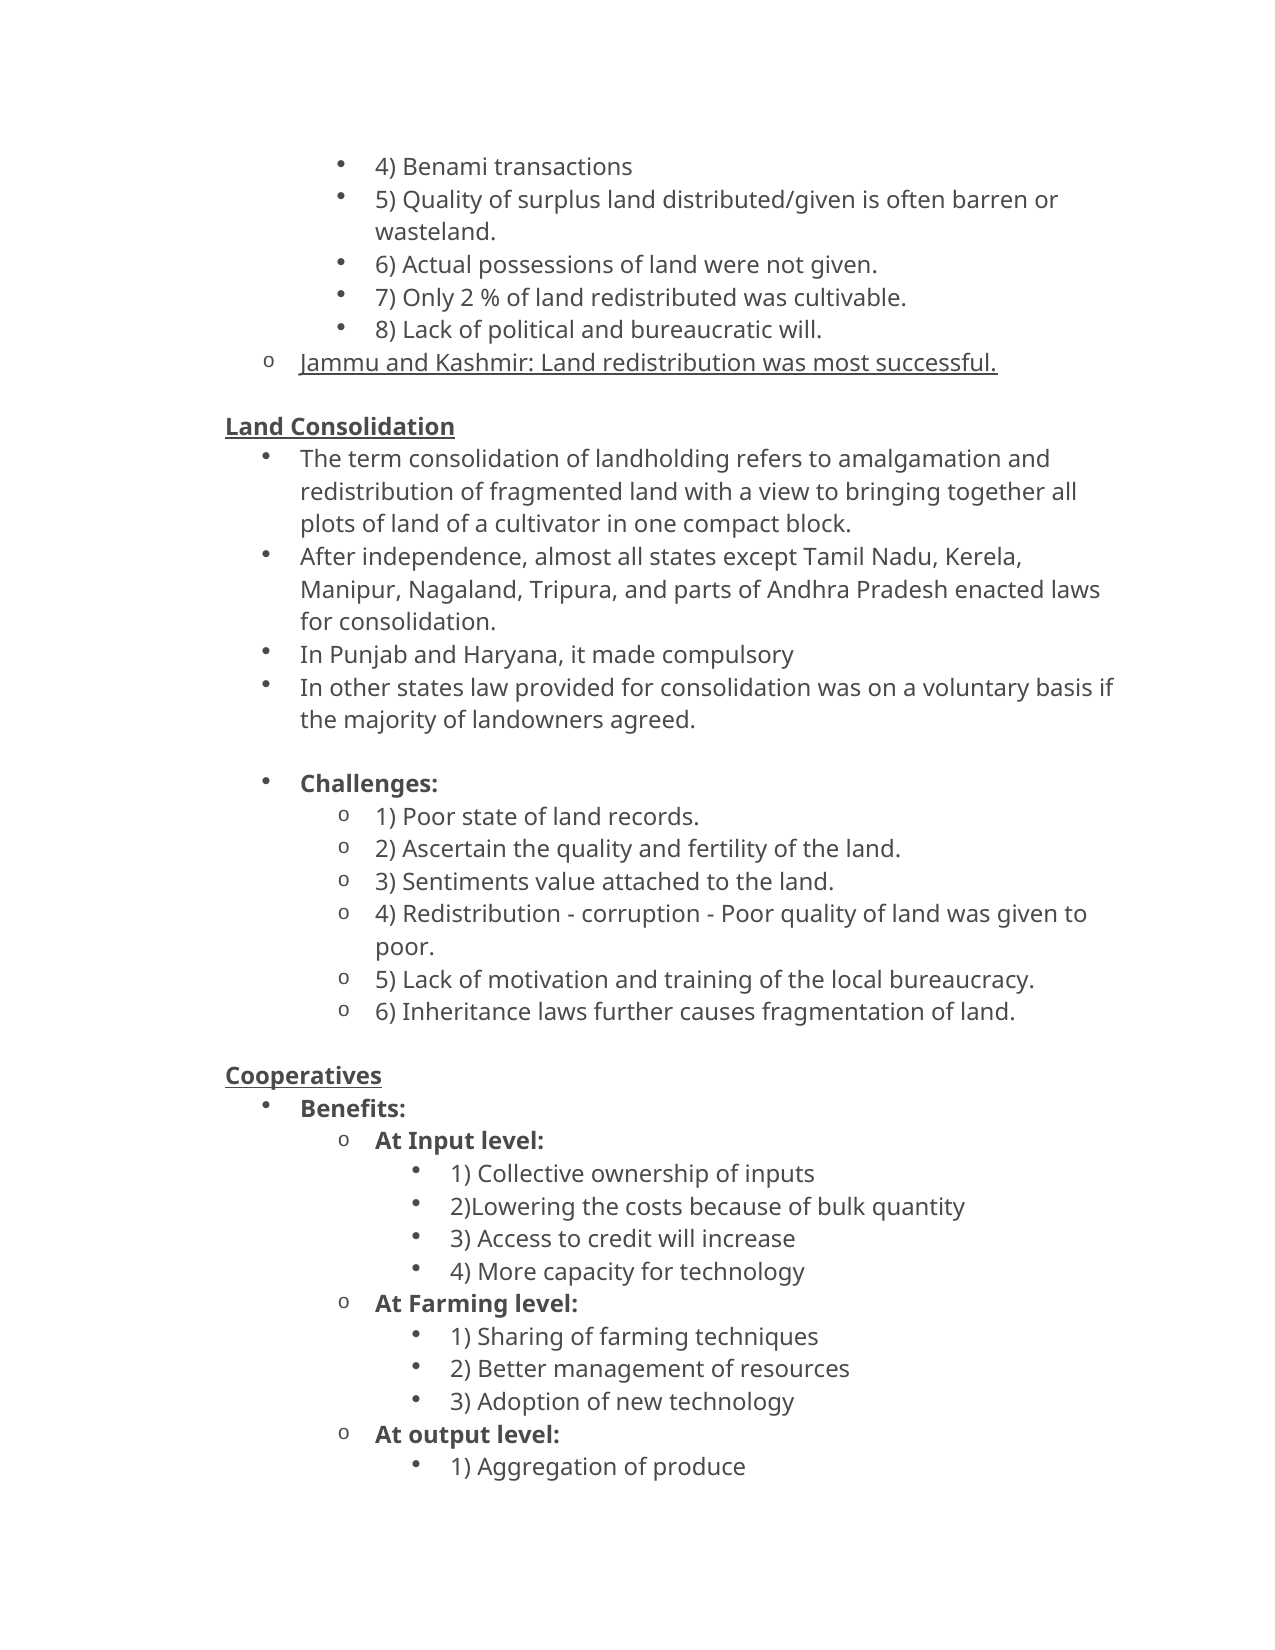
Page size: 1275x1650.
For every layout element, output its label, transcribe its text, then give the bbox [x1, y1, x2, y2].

list At output level: [337, 1417, 1125, 1450]
list 2) Ascertain the quality and fertility of the land. [337, 832, 1125, 864]
list 4) More capacity for technology [412, 1254, 1125, 1287]
list 2)Lowering the costs because of bulk quantity [412, 1189, 1125, 1222]
text Cooperatives [225, 1059, 1125, 1091]
list Benefits: [262, 1091, 1125, 1124]
list At Farming level: [337, 1287, 1125, 1320]
list 8) Lack of political and bureaucratic will. [337, 313, 1125, 346]
list The term consolidation of landholding refers to amalgamation and redistribution of fragmented land with a view to bringing together all plots of land of a cultivator in one compact block. [262, 442, 1125, 540]
list 1) Aggregation of produce [412, 1450, 1125, 1483]
list After independence, almost all states except Tamil Nadu, Kerela, Manipur, Nagaland, Tripura, and parts of Andhra Pradesh enacted laws for consolidation. [262, 540, 1125, 638]
list 4) Benami transactions [337, 150, 1125, 183]
list At Input level: [337, 1124, 1125, 1157]
list 6) Actual possessions of land were not given. [337, 248, 1125, 280]
list 3) Access to credit will increase [412, 1222, 1125, 1254]
list Challenges: [262, 767, 1125, 799]
list 5) Lack of motivation and training of the local bureaucracy. [337, 962, 1125, 995]
list In Punjab and Haryana, it made compulsory [262, 638, 1125, 670]
list 1) Sharing of farming techniques [412, 1320, 1125, 1352]
list 4) Redistribution - corruption - Poor quality of land was given to poor. [337, 897, 1125, 962]
list 3) Sentiments value attached to the land. [337, 864, 1125, 897]
list 1) Collective ownership of inputs [412, 1157, 1125, 1189]
list 2) Better management of resources [412, 1352, 1125, 1385]
text Land Consolidation [225, 409, 1125, 442]
list 5) Quality of surplus land distributed/given is often barren or wasteland. [337, 183, 1125, 248]
list 1) Poor state of land records. [337, 799, 1125, 832]
list In other states law provided for consolidation was on a voluntary basis if the majority of landowners agreed. [262, 670, 1125, 736]
list 3) Adoption of new technology [412, 1385, 1125, 1417]
list Jammu and Kashmir: Land redistribution was most successful. [262, 346, 1125, 378]
list 7) Only 2 % of land redistributed was cultivable. [337, 280, 1125, 313]
list 6) Inheritance laws further causes fragmentation of land. [337, 995, 1125, 1028]
